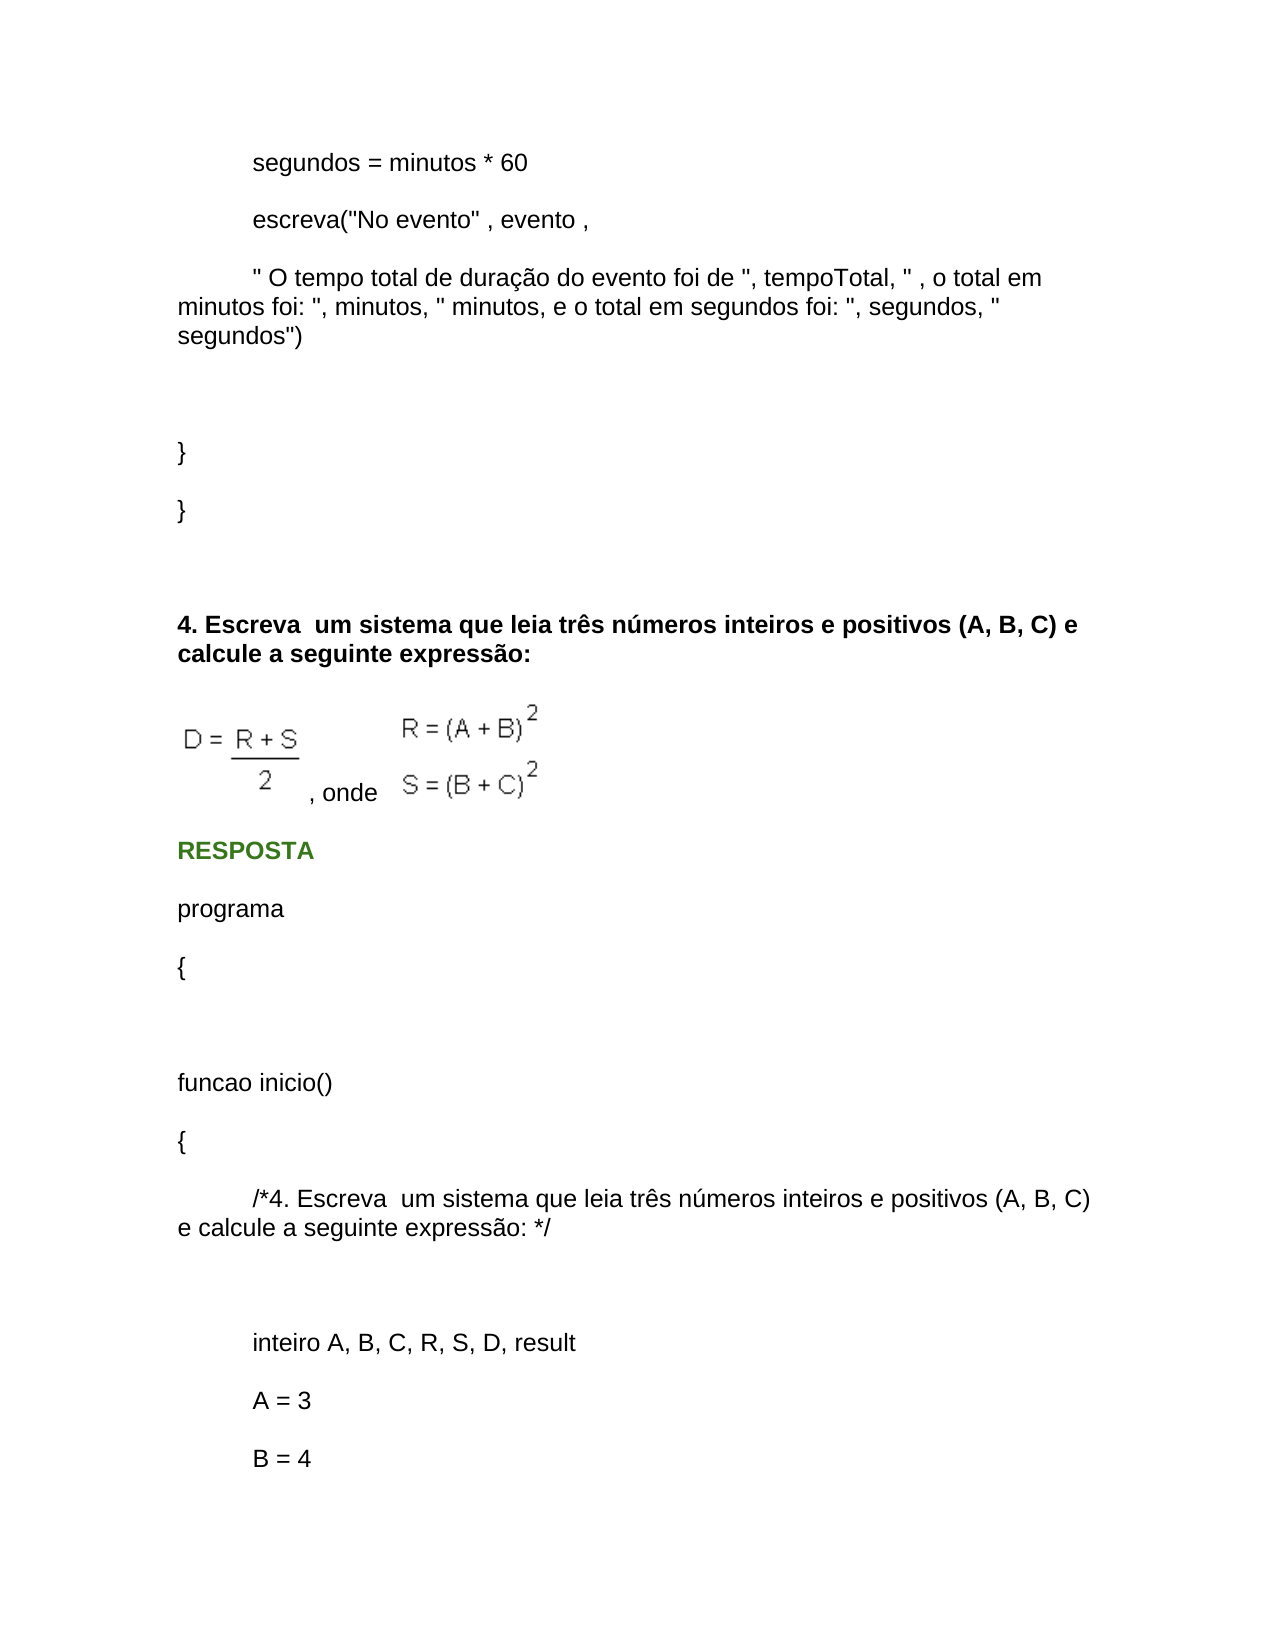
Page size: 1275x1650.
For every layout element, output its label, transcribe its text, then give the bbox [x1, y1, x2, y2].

text } [177, 495, 1098, 523]
text inteiro A, B, C, R, S, D, result [177, 1328, 1098, 1357]
text { [177, 952, 1098, 981]
text funcao inicio() [177, 1068, 1098, 1097]
text programa [177, 894, 1098, 923]
text 4. Escreva um sistema que leia três números inteiros e positivos (A, B, C) e calcule a seguinte expressão: [177, 611, 1098, 668]
text { [177, 1126, 1098, 1155]
text A = 3 [177, 1386, 1098, 1415]
text RESPOSTA [177, 836, 1098, 865]
text /*4. Escreva um sistema que leia três números inteiros e positivos (A, B, C) e calcule a seguinte expressão: */ [177, 1184, 1098, 1241]
text " O tempo total de duração do evento foi de ", tempoTotal, " , o total em minutos foi: ", minutos, " minutos, e o total em segundos foi: ", segundos, " segundos") [177, 263, 1098, 350]
picture [391, 697, 545, 802]
text } [177, 437, 1098, 466]
text B = 4 [177, 1444, 1098, 1473]
text escreva("No evento" , evento , [177, 206, 1098, 234]
picture [177, 722, 309, 802]
text segundos = minutos * 60 [177, 148, 1098, 176]
